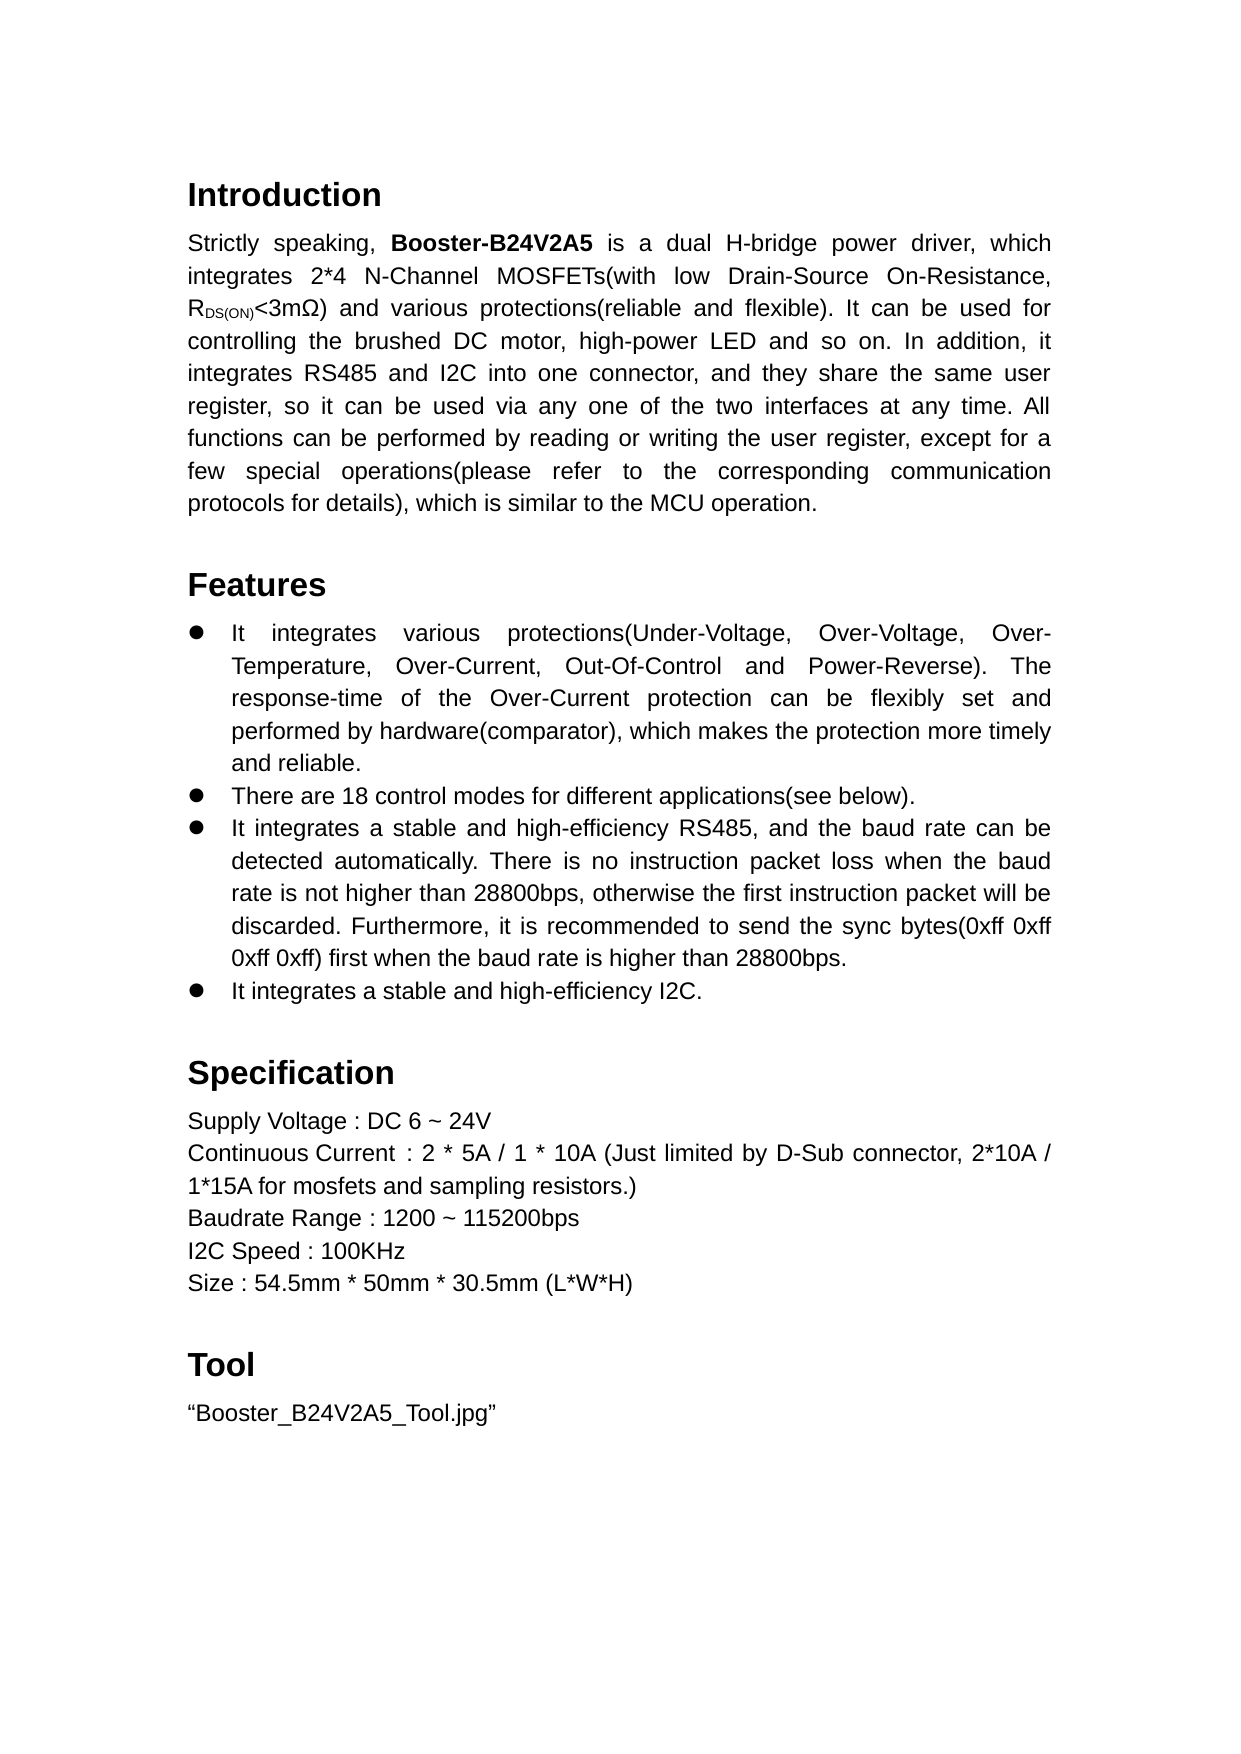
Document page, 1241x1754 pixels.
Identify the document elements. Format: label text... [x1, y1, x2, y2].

list It integrates a stable and high-efficiency I2C. [187, 974, 1053, 1007]
list It integrates a stable and high-efficiency RS485, and the baud rate can be detected automatically. There is no instruction packet loss when the baud rate is not higher than 28800bps, otherwise the first instruction packet will be discarded. Furthermore, it is recommended to send the sync bytes(0xff 0xff 0xff 0xff) first when the baud rate is higher than 28800bps. [187, 812, 1053, 974]
text Tool [187, 1332, 1053, 1397]
text I2C Speed : 100KHz [187, 1234, 1053, 1267]
text Size : 54.5mm * 50mm * 30.5mm (L*W*H) [187, 1267, 1053, 1299]
text Supply Voltage : DC 6 ~ 24V [187, 1104, 1053, 1137]
text Baudrate Range : 1200 ~ 115200bps [187, 1202, 1053, 1234]
list There are 18 control modes for different applications(see below). [187, 779, 1053, 812]
text “Booster_B24V2A5_Tool.jpg” [187, 1397, 1053, 1429]
text Continuous Current : 2 * 5A / 1 * 10A (Just limited by D-Sub connector, 2*10A / 1*15A for mosfets and sampling resistors.) [187, 1137, 1053, 1202]
text Specification [187, 1039, 1053, 1104]
text Introduction [187, 162, 1053, 227]
list It integrates various protections(Under-Voltage, Over-Voltage, Over-Temperature, Over-Current, Out-Of-Control and Power-Reverse). The response-time of the Over-Current protection can be flexibly set and performed by hardware(comparator), which makes the protection more timely and reliable. [187, 617, 1053, 779]
text Strictly speaking, Booster-B24V2A5 is a dual H-bridge power driver, which integrates 2*4 N-Channel MOSFETs(with low Drain-Source On-Resistance, RDS(ON)<3mΩ) and various protections(reliable and flexible). It can be used for controlling the brushed DC motor, high-power LED and so on. In addition, it integrates RS485 and I2C into one connector, and they share the same user register, so it can be used via any one of the two interfaces at any time. All functions can be performed by reading or writing the user register, except for a few special operations(please refer to the corresponding communication protocols for details), which is similar to the MCU operation. [187, 227, 1053, 519]
text Features [187, 552, 1053, 617]
